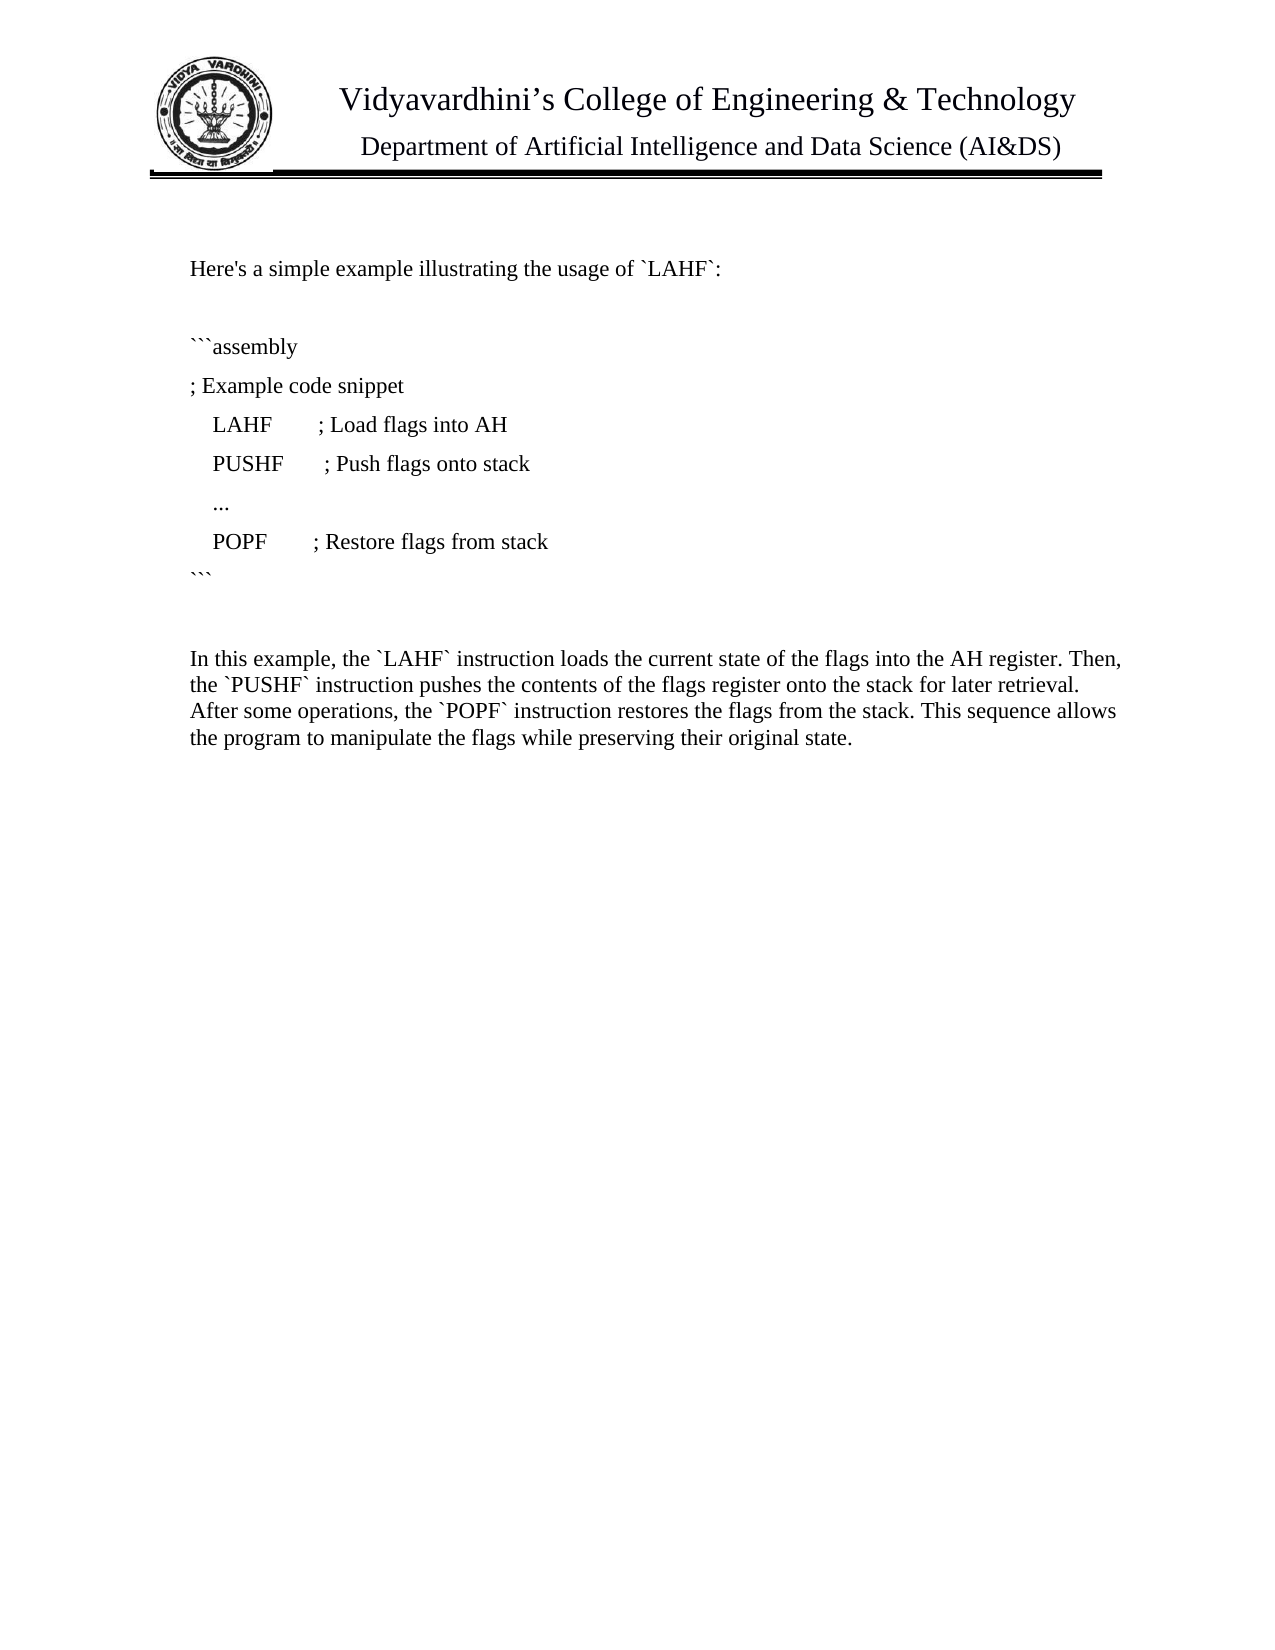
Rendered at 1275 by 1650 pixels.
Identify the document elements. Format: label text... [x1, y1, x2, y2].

text ; Example code snippet [189, 372, 1127, 398]
text LAHF ; Load flags into AH [189, 411, 1127, 437]
text POPF ; Restore flags from stack [189, 528, 1127, 554]
text ... [189, 489, 1127, 515]
text In this example, the `LAHF` instruction loads the current state of the flags into the AH register. Then, the `PUSHF` instruction pushes the contents of the flags register onto the stack for later retrieval. After some operations, the `POPF` instruction restores the flags from the stack. This sequence allows the program to manipulate the flags while preserving their original state. [189, 644, 1127, 750]
text Here's a simple example illustrating the usage of `LAHF`: [189, 255, 1127, 281]
text ``` [189, 567, 1127, 593]
text PUSHF ; Push flags onto stack [189, 450, 1127, 476]
picture [154, 56, 273, 172]
text ```assembly [189, 333, 1127, 359]
